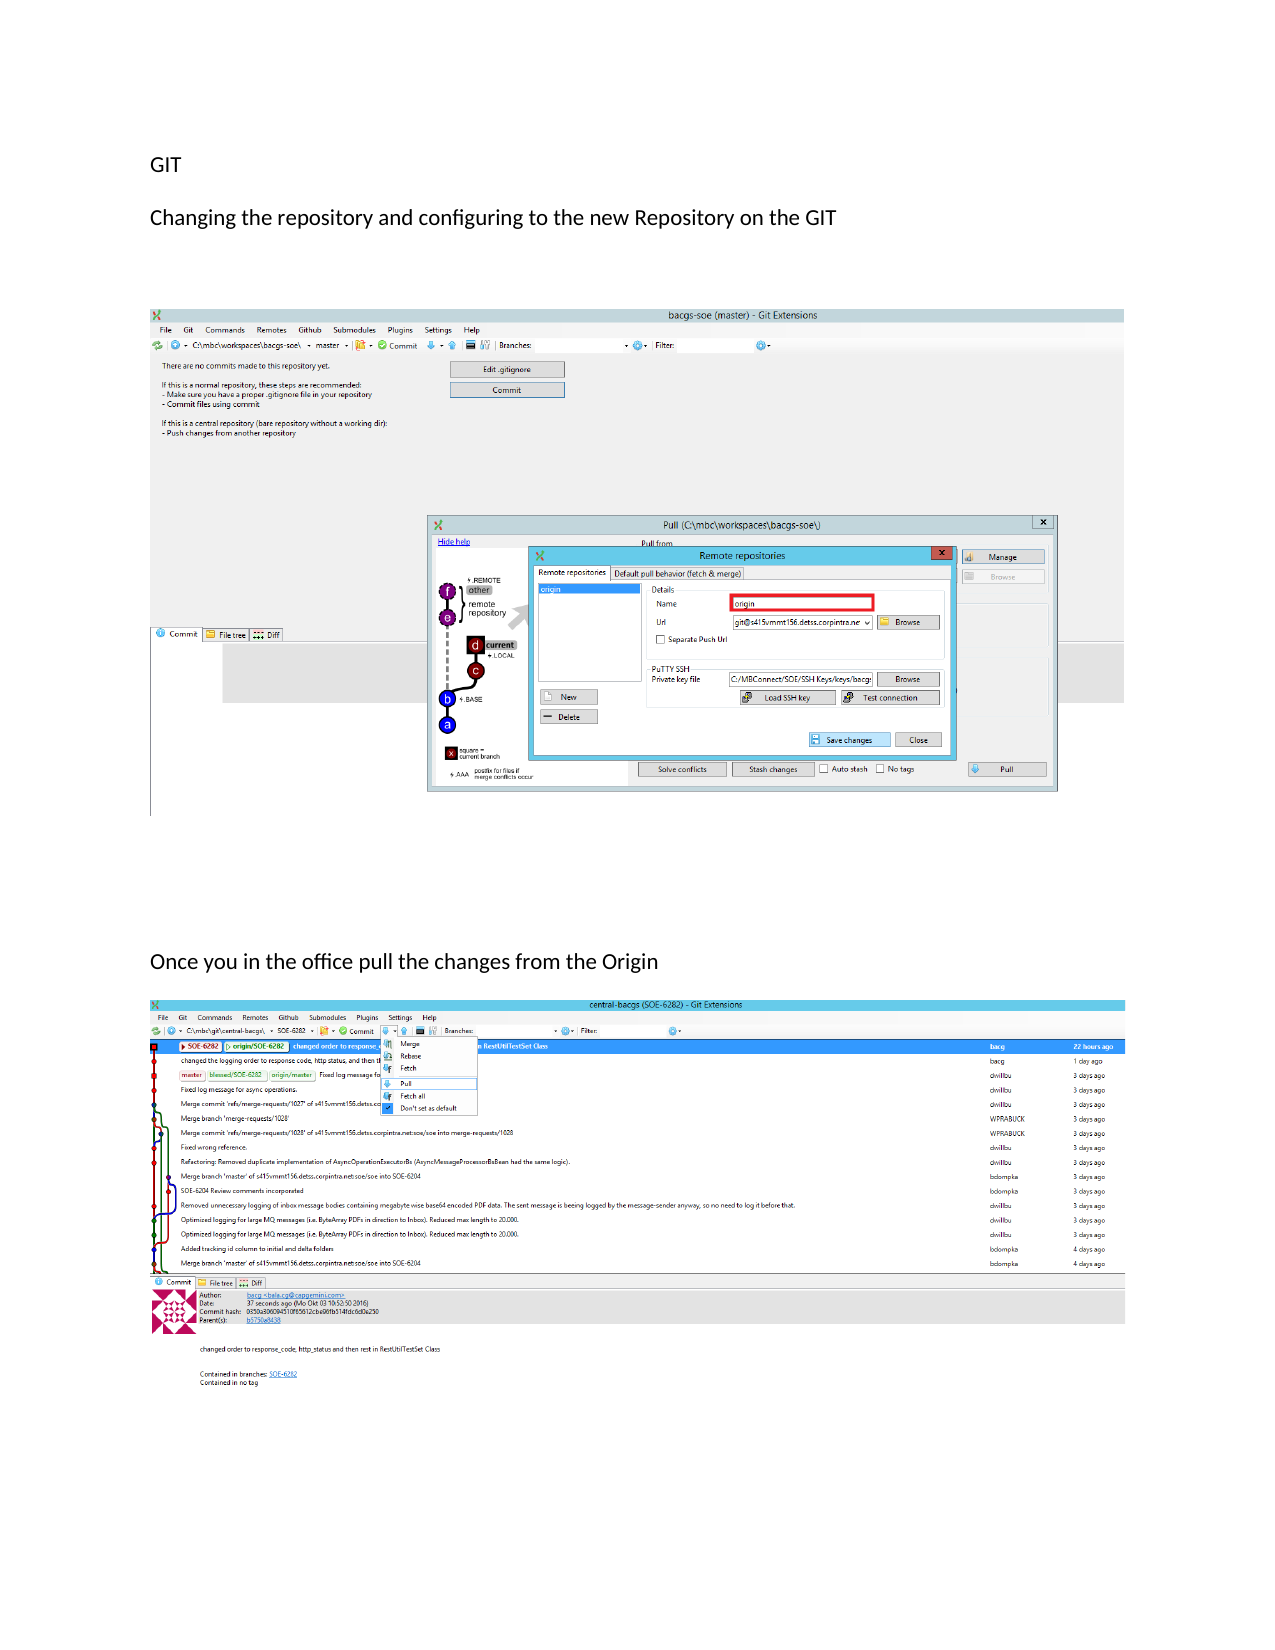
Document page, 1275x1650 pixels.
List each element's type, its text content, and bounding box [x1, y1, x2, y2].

picture [150, 309, 1124, 816]
picture [150, 1000, 1125, 1389]
text Changing the repository and configuring to the new Repository on the GIT [150, 203, 1125, 231]
text Once you in the office pull the changes from the Origin [150, 947, 1125, 975]
text GIT [150, 150, 1125, 178]
